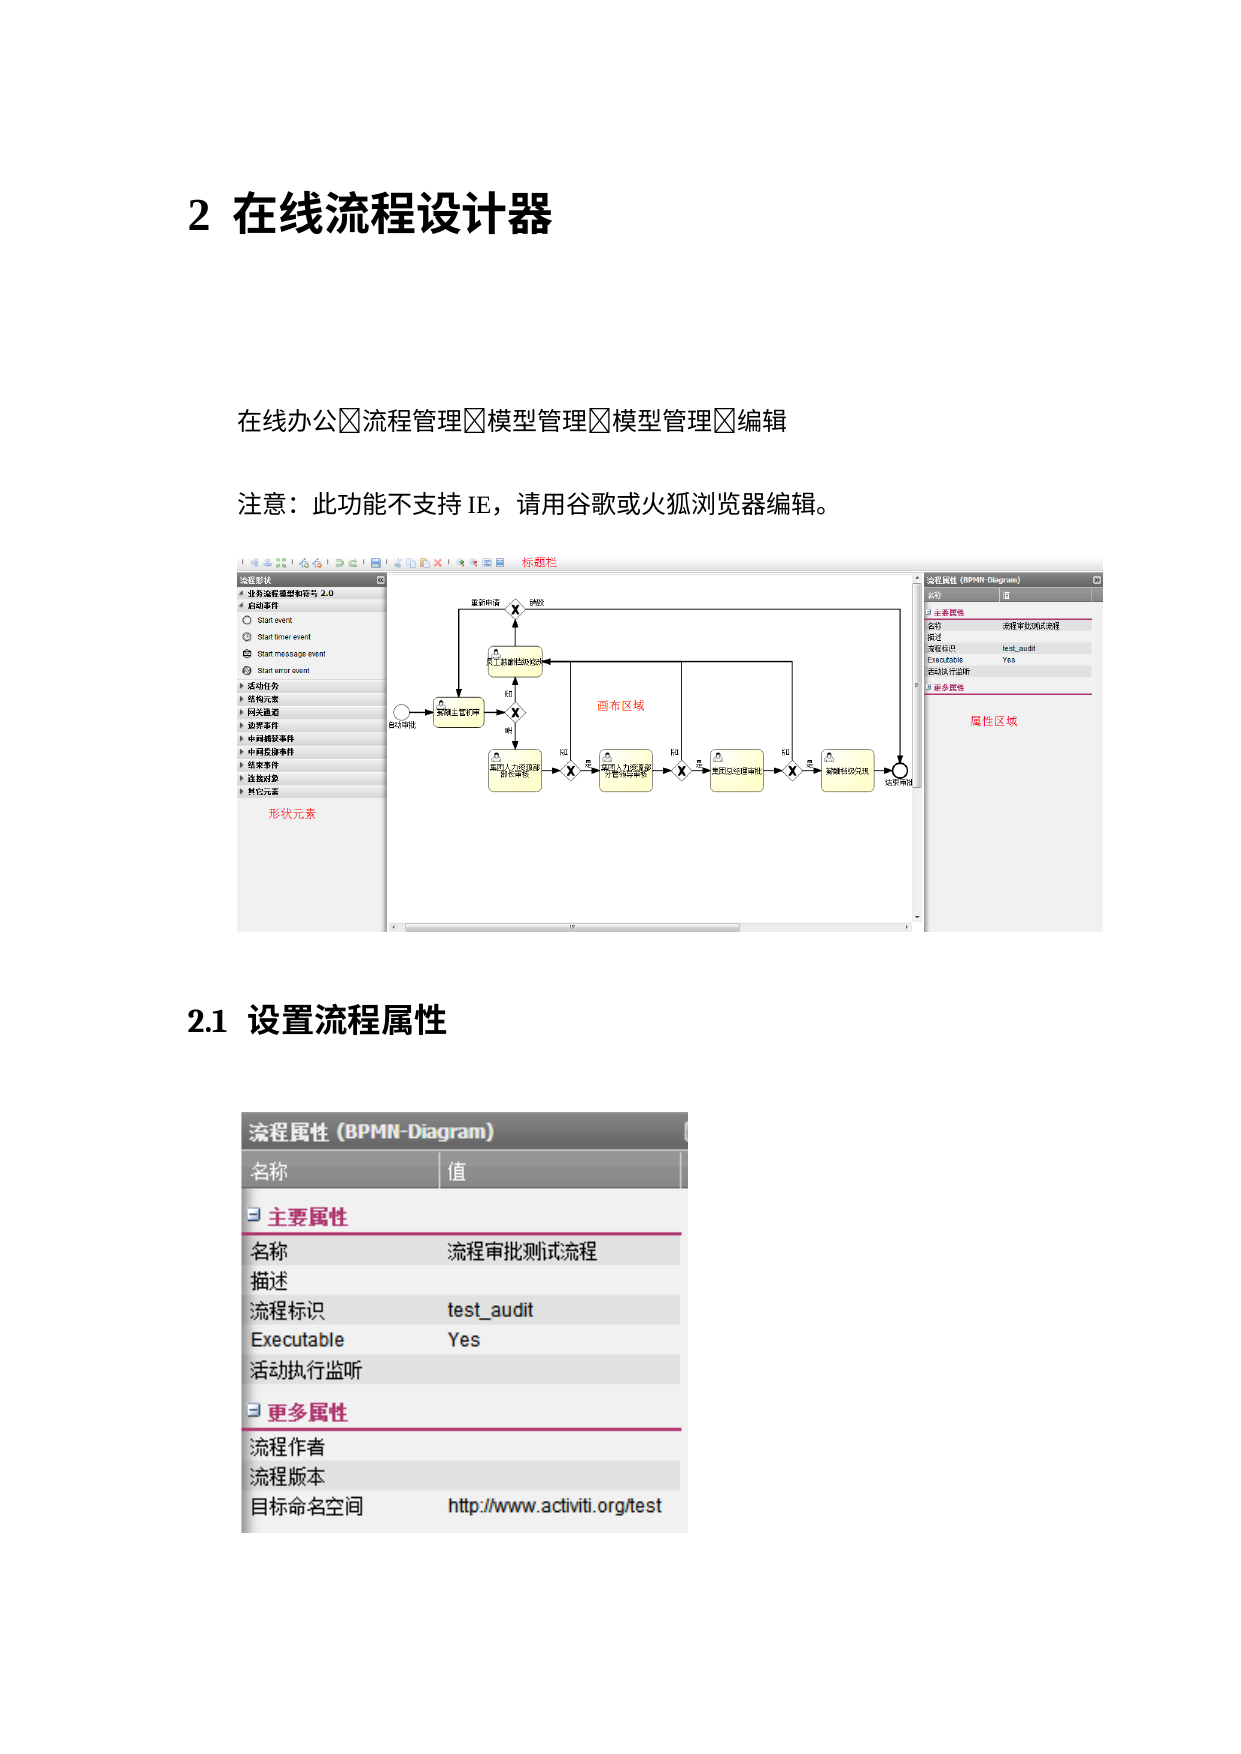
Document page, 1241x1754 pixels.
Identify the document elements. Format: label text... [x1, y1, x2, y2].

picture [237, 553, 1103, 932]
picture [237, 1112, 688, 1533]
subtitle 设置流程属性 [187, 985, 1053, 1050]
list 注意：此功能不支持IE，请用谷歌或火狐浏览器编辑。 [187, 471, 1053, 536]
list 在线办公流程管理模型管理模型管理编辑 [187, 387, 1053, 452]
subtitle 在线流程设计器 [187, 162, 1053, 259]
